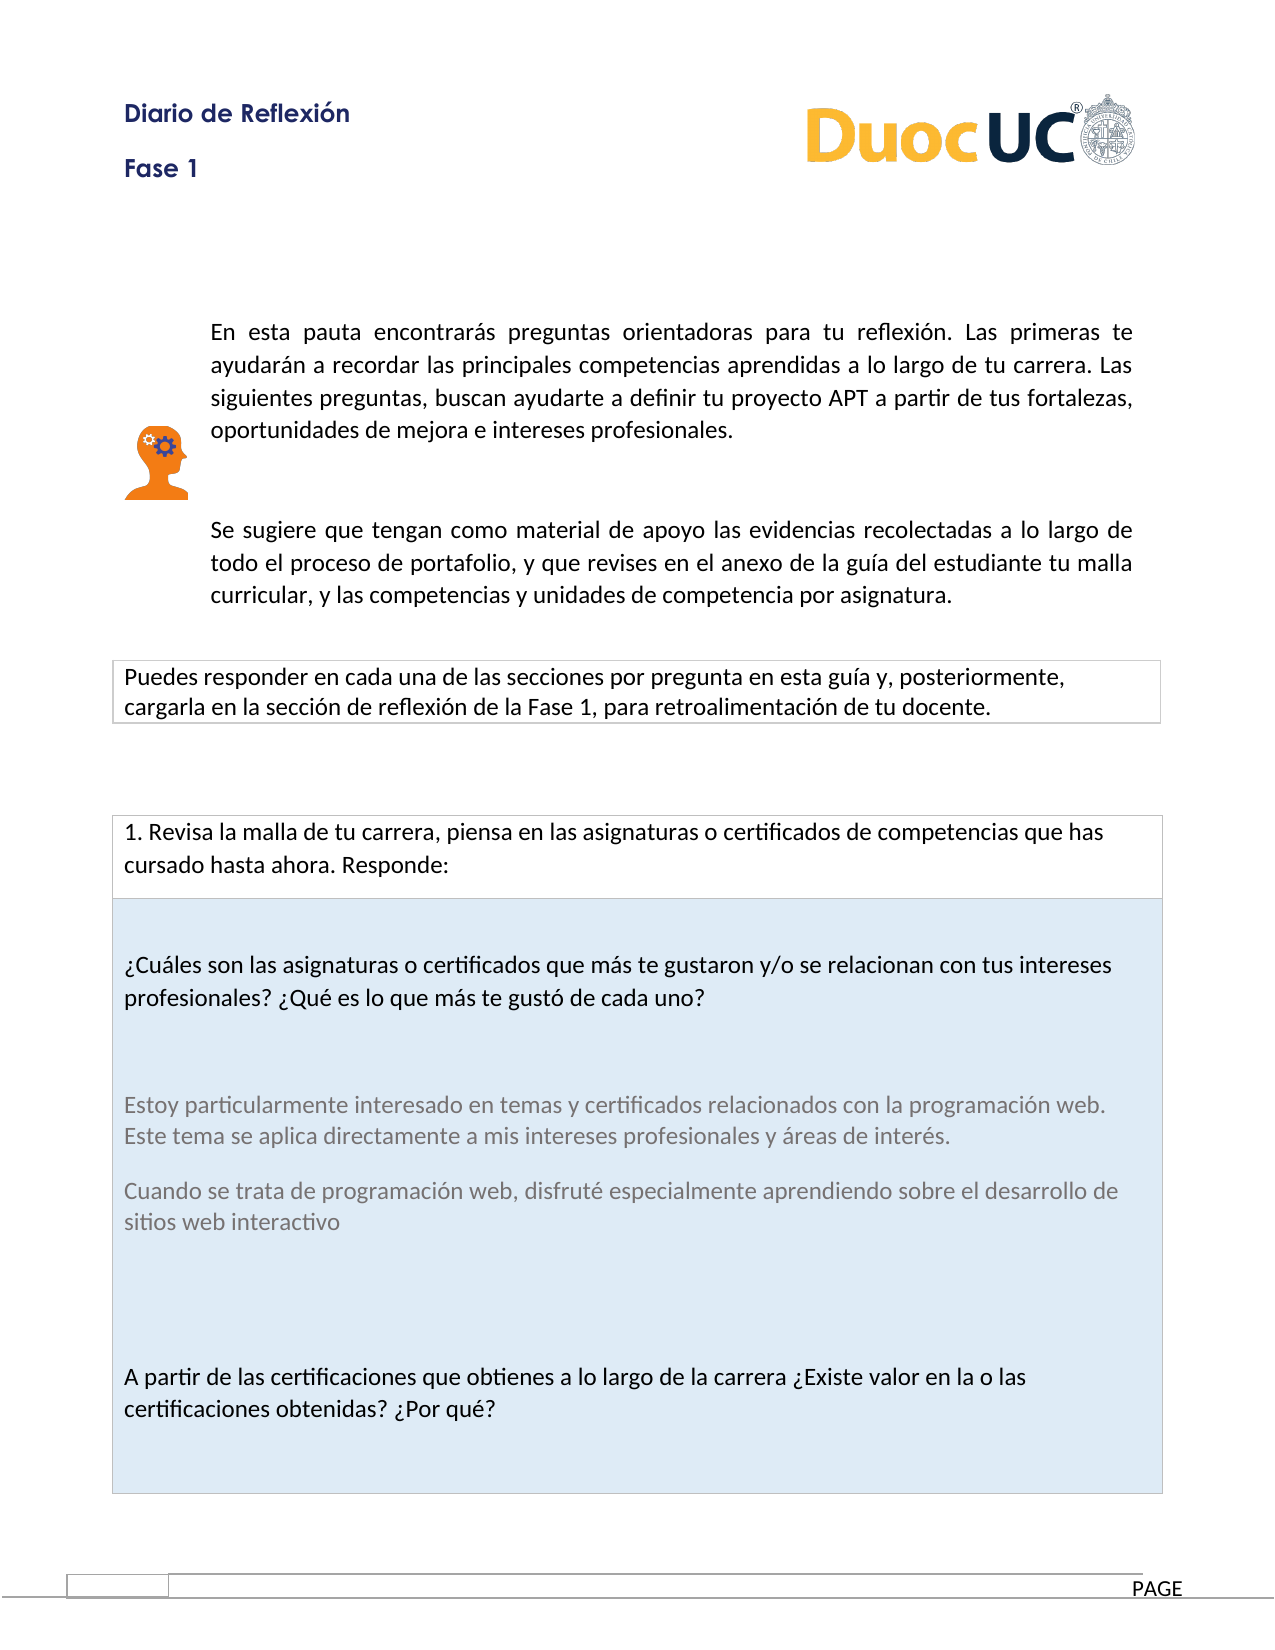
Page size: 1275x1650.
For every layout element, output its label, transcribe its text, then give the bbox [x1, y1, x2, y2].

picture [123, 426, 188, 500]
table_header Puedes responder en cada una de las secciones por pregunta en esta guía y, posteriormente, cargarla en la sección de reflexión de la Fase 1, para retroalimentación de tu docente. [114, 661, 1160, 722]
table_header 1. Revisa la malla de tu carrera, piensa en las asignaturas o certificados de competencias que has cursado hasta ahora. Responde: [113, 816, 1162, 898]
picture [807, 94, 1135, 165]
table_header En esta pauta encontrarás preguntas orientadoras para tu reflexión. Las primeras te ayudarán a recordar las principales competencias aprendidas a lo largo de tu carrera. Las siguientes preguntas, buscan ayudarte a definir tu proyecto APT a partir de tus fortalezas, oportunidades de mejora e intereses profesionales. Se sugiere que tengan como material de apoyo las evidencias recolectadas a lo largo de todo el proceso de portafolio, y que revises en el anexo de la guía del estudiante tu malla curricular, y las competencias y unidades de competencia por asignatura. [199, 316, 1146, 629]
table_header [112, 316, 199, 629]
